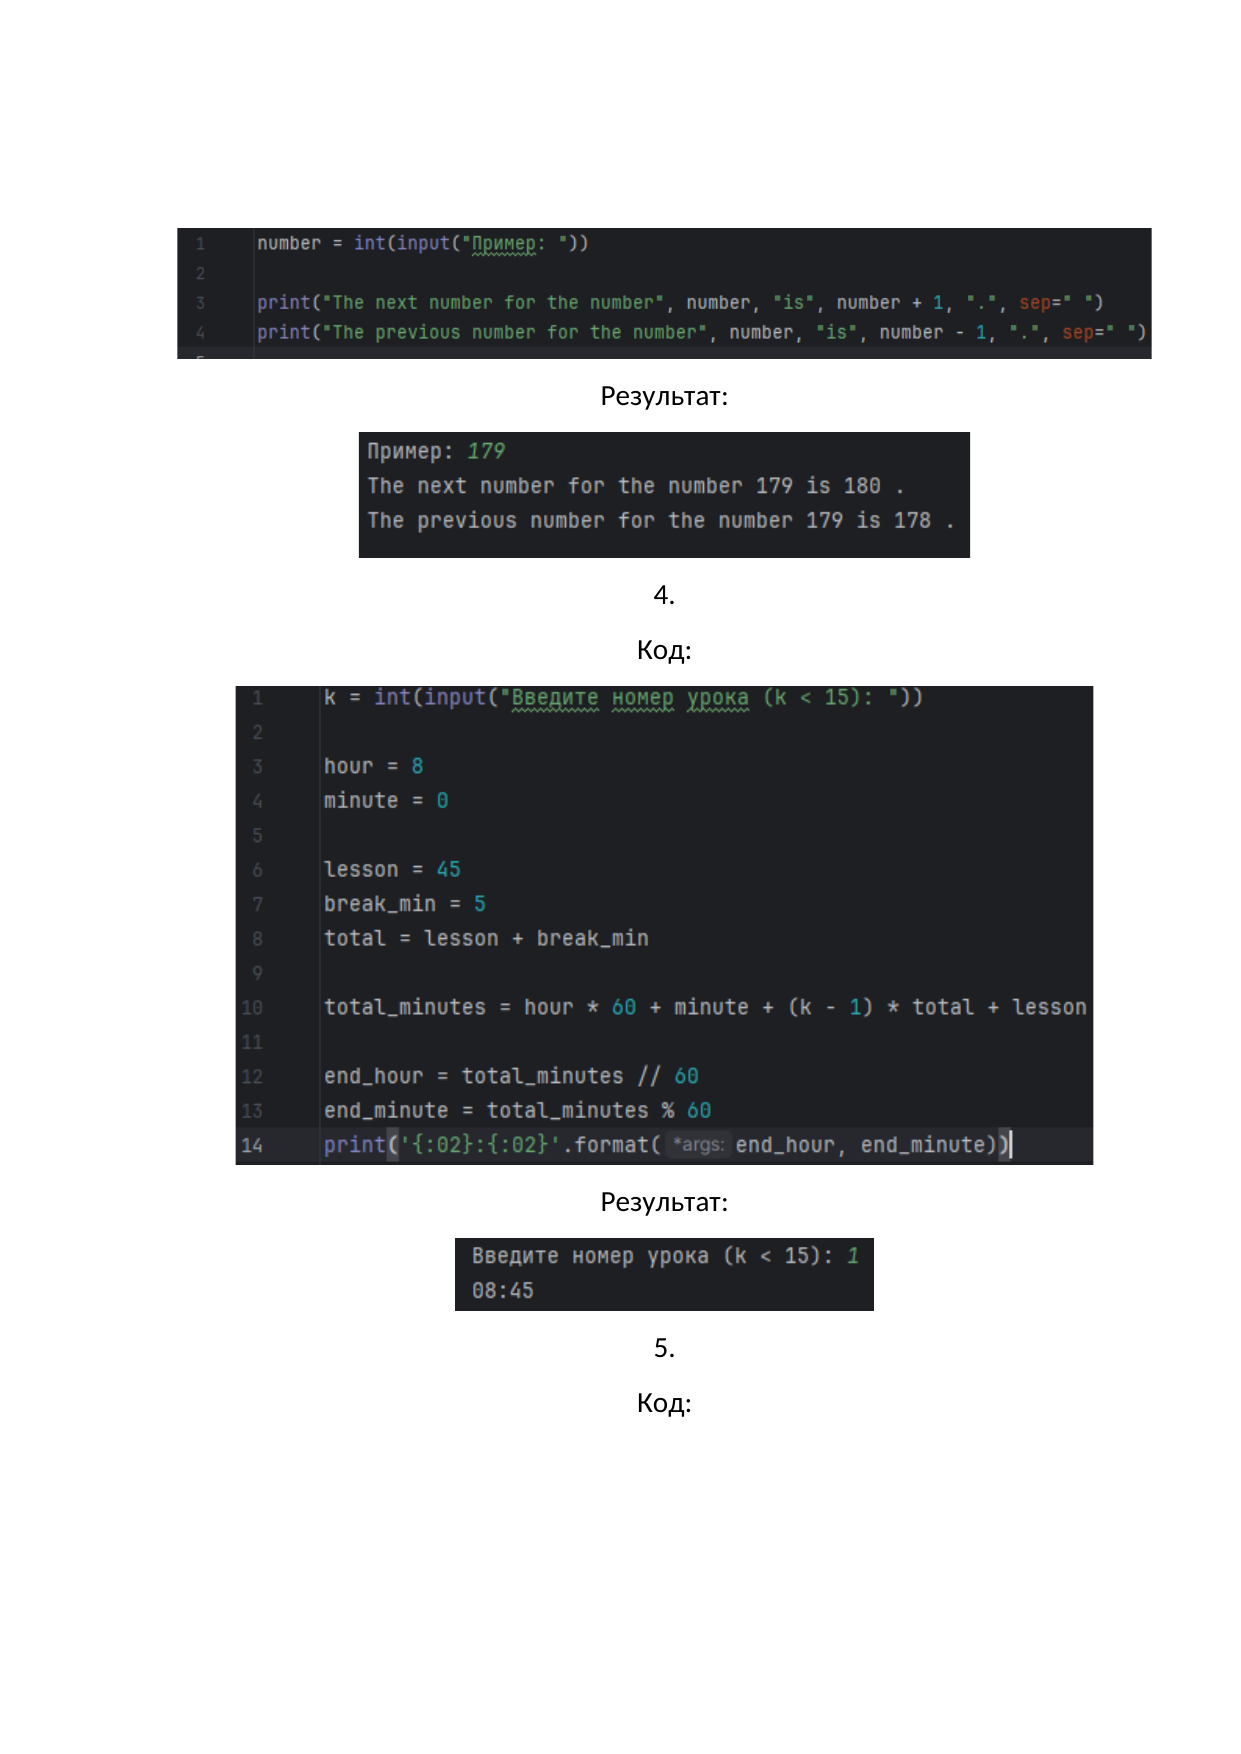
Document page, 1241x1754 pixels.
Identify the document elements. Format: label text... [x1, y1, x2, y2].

text Результат: [177, 377, 1152, 413]
text Код: [177, 1384, 1152, 1420]
picture [455, 1238, 874, 1311]
text Код: [177, 631, 1152, 667]
picture [358, 432, 971, 558]
text 4. [177, 576, 1152, 612]
text Результат: [177, 1183, 1152, 1219]
text 5. [177, 1329, 1152, 1365]
picture [235, 686, 1094, 1165]
picture [177, 228, 1152, 359]
